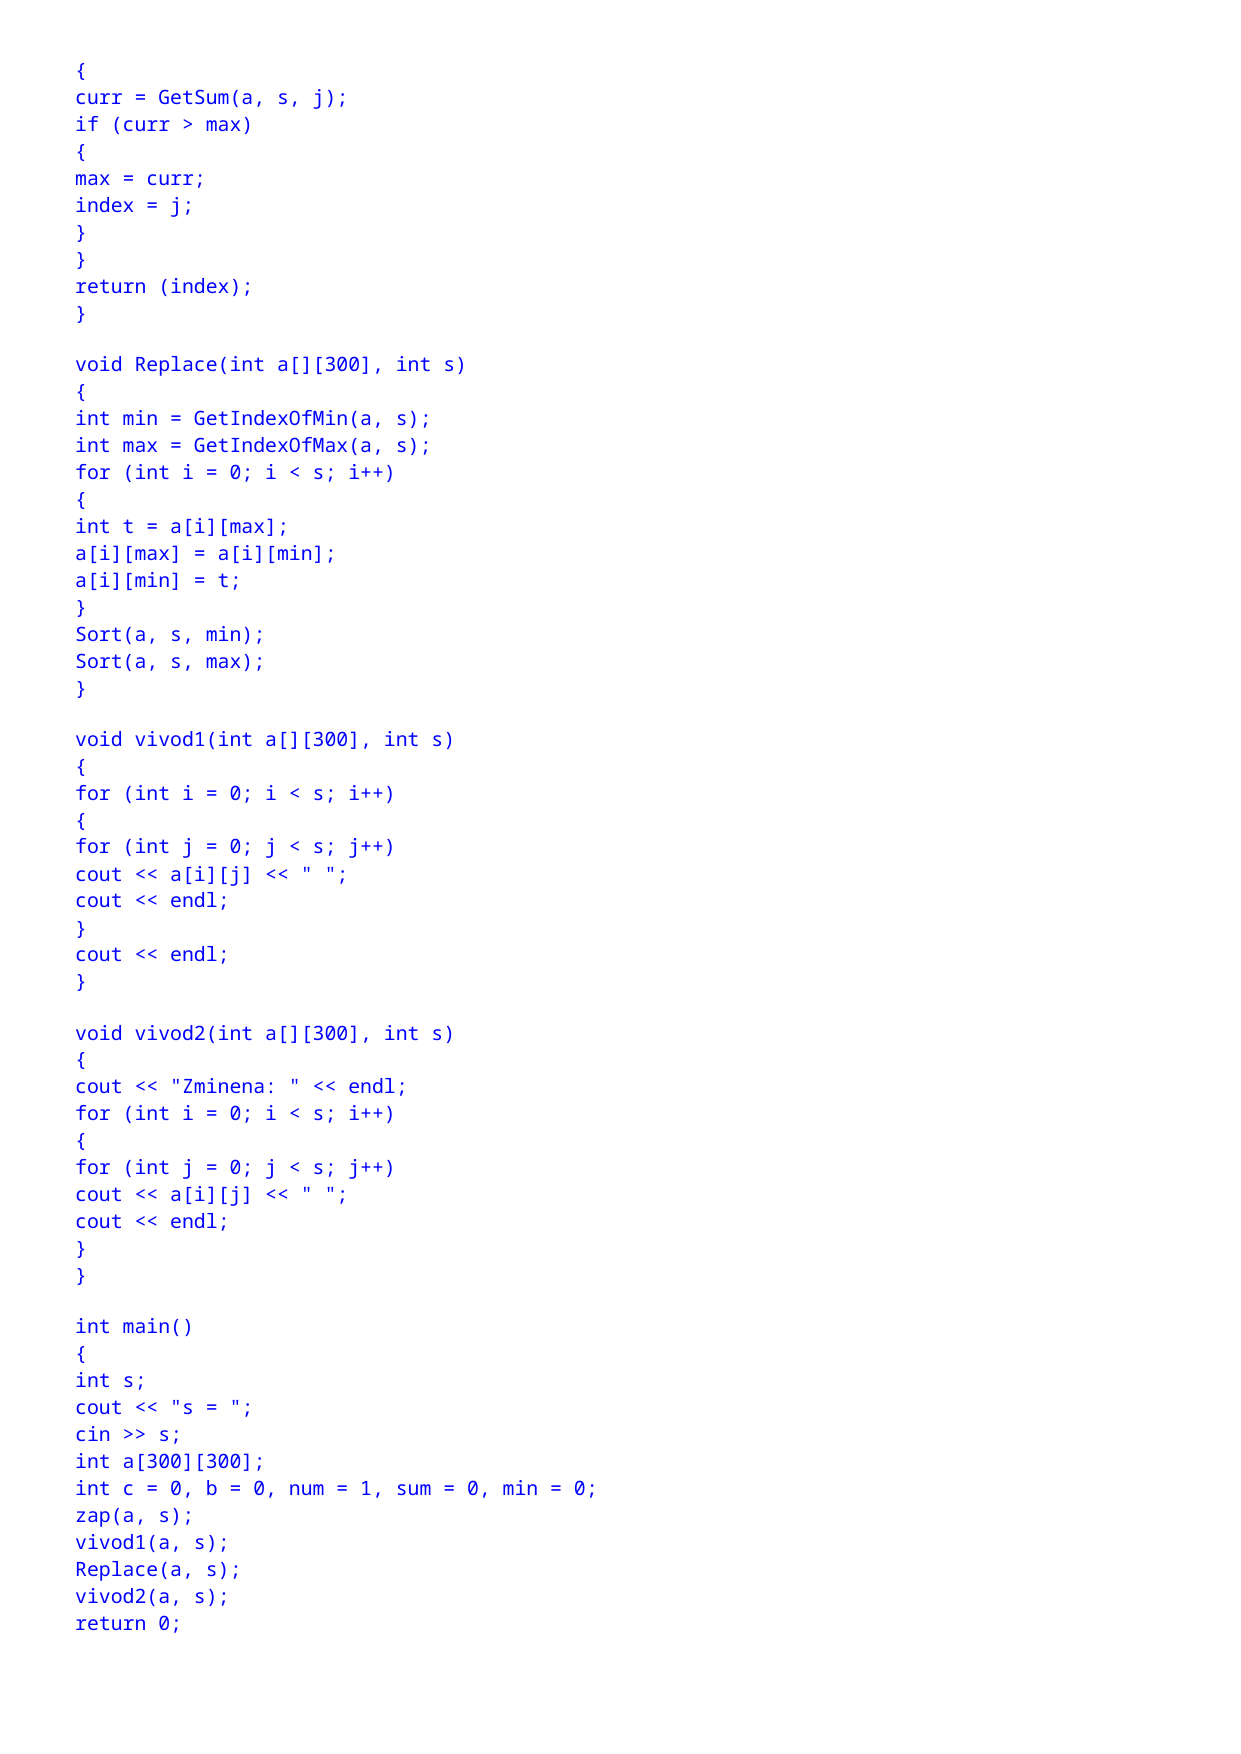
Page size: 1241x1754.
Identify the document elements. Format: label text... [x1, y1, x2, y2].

text } [75, 914, 1152, 941]
text if (curr > max) [75, 110, 1152, 137]
text cout << endl; [75, 1208, 1152, 1234]
text int min = GetIndexOfMin(a, s); [75, 404, 1152, 431]
text Sort(a, s, max); [75, 647, 1152, 674]
text Replace(a, s); [75, 1555, 1152, 1582]
text a[i][min] = t; [75, 566, 1152, 593]
text cout << a[i][j] << " "; [75, 1181, 1152, 1208]
text { [75, 56, 1152, 83]
text int c = 0, b = 0, num = 1, sum = 0, min = 0; [75, 1474, 1152, 1501]
text } [75, 1234, 1152, 1262]
text a[i][max] = a[i][min]; [75, 539, 1152, 566]
text void Replace(int a[][300], int s) [75, 350, 1152, 377]
text zap(a, s); [75, 1501, 1152, 1528]
text cin >> s; [75, 1421, 1152, 1447]
text for (int j = 0; j < s; j++) [75, 833, 1152, 860]
text } [75, 593, 1152, 620]
text index = j; [75, 191, 1152, 218]
text } [75, 299, 1152, 326]
text vivod1(a, s); [75, 1528, 1152, 1555]
text curr = GetSum(a, s, j); [75, 83, 1152, 110]
text { [75, 377, 1152, 404]
text { [75, 752, 1152, 779]
text vivod2(a, s); [75, 1582, 1152, 1609]
text cout << "Zminena: " << endl; [75, 1073, 1152, 1100]
text } [75, 674, 1152, 701]
text int s; [75, 1367, 1152, 1393]
text } [75, 968, 1152, 995]
text Sort(a, s, min); [75, 620, 1152, 647]
text int main() [75, 1313, 1152, 1339]
text int a[300][300]; [75, 1447, 1152, 1474]
text void vivod2(int a[][300], int s) [75, 1019, 1152, 1046]
text max = curr; [75, 164, 1152, 191]
text cout << endl; [75, 941, 1152, 968]
text cout << "s = "; [75, 1393, 1152, 1421]
text cout << endl; [75, 887, 1152, 914]
text int t = a[i][max]; [75, 512, 1152, 539]
text { [75, 485, 1152, 512]
text { [75, 137, 1152, 164]
text cout << a[i][j] << " "; [75, 860, 1152, 887]
text return 0; [75, 1609, 1152, 1636]
text for (int i = 0; i < s; i++) [75, 458, 1152, 485]
text int max = GetIndexOfMax(a, s); [75, 431, 1152, 458]
text { [75, 1046, 1152, 1073]
text for (int i = 0; i < s; i++) [75, 1100, 1152, 1127]
text } [75, 218, 1152, 245]
text } [75, 1262, 1152, 1288]
text { [75, 806, 1152, 833]
text } [75, 245, 1152, 272]
text for (int i = 0; i < s; i++) [75, 779, 1152, 806]
text { [75, 1127, 1152, 1154]
text void vivod1(int a[][300], int s) [75, 725, 1152, 752]
text { [75, 1339, 1152, 1367]
text return (index); [75, 272, 1152, 299]
text for (int j = 0; j < s; j++) [75, 1154, 1152, 1181]
